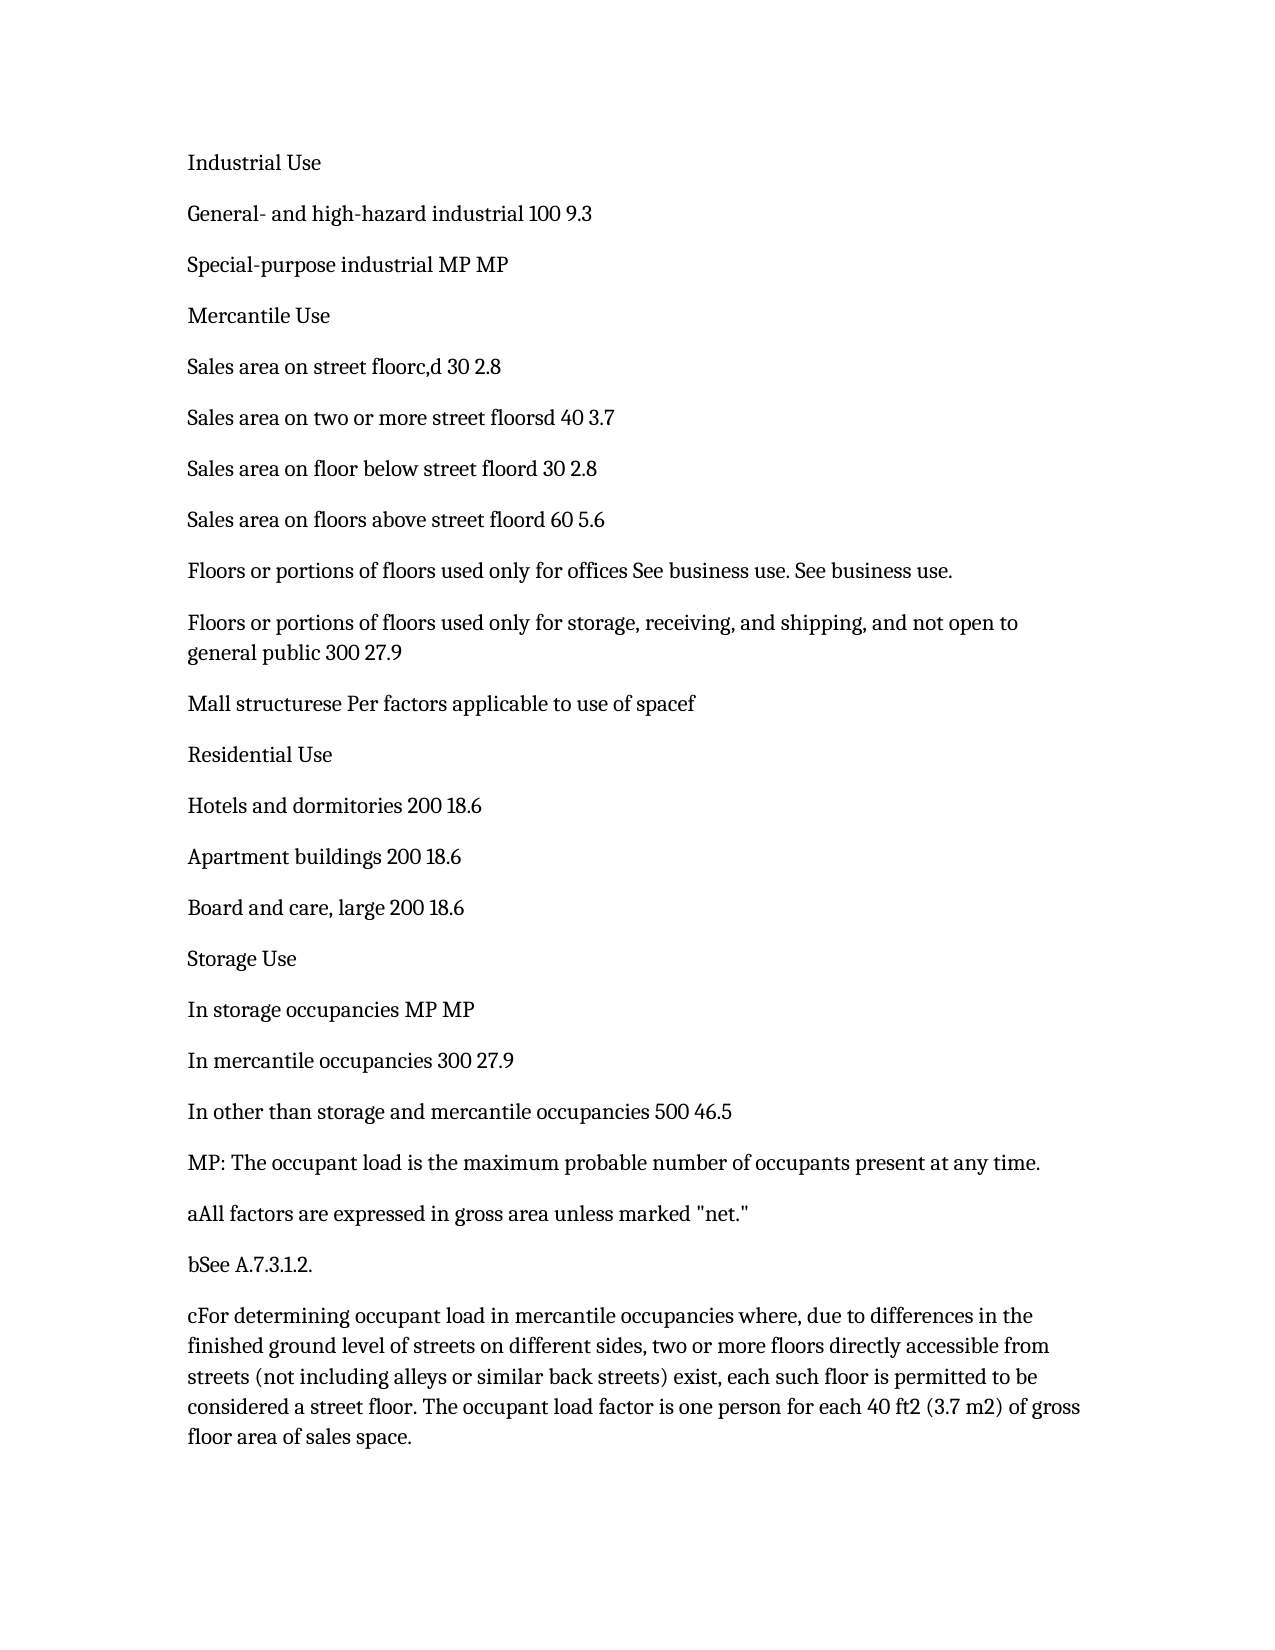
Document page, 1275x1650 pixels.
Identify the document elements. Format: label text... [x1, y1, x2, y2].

text Residential Use [187, 742, 1087, 768]
text Sales area on floor below street floord 30 2.8 [187, 456, 1087, 483]
text aAll factors are expressed in gross area unless marked "net." [187, 1201, 1087, 1227]
text Floors or portions of floors used only for offices See business use. See business use. [187, 558, 1087, 585]
text General- and high-hazard industrial 100 9.3 [187, 201, 1087, 227]
text Board and care, large 200 18.6 [187, 895, 1087, 921]
text In mercantile occupancies 300 27.9 [187, 1048, 1087, 1074]
text In other than storage and mercantile occupancies 500 46.5 [187, 1099, 1087, 1125]
text Hotels and dormitories 200 18.6 [187, 793, 1087, 819]
text bSee A.7.3.1.2. [187, 1252, 1087, 1278]
text Mall structurese Per factors applicable to use of spacef [187, 691, 1087, 717]
text MP: The occupant load is the maximum probable number of occupants present at any time. [187, 1150, 1087, 1176]
text Sales area on two or more street floorsd 40 3.7 [187, 405, 1087, 432]
text cFor determining occupant load in mercantile occupancies where, due to differences in the finished ground level of streets on different sides, two or more floors directly accessible from streets (not including alleys or similar back streets) exist, each such floor is permitted to be considered a street floor. The occupant load factor is one person for each 40 ft2 (3.7 m2) of gross floor area of sales space. [187, 1303, 1087, 1450]
text Apartment buildings 200 18.6 [187, 844, 1087, 870]
text Floors or portions of floors used only for storage, receiving, and shipping, and not open to general public 300 27.9 [187, 609, 1087, 666]
text Sales area on street floorc,d 30 2.8 [187, 354, 1087, 381]
text In storage occupancies MP MP [187, 997, 1087, 1023]
text Industrial Use [187, 150, 1087, 176]
text Storage Use [187, 946, 1087, 972]
text Special-purpose industrial MP MP [187, 252, 1087, 278]
text Mercantile Use [187, 303, 1087, 329]
text Sales area on floors above street floord 60 5.6 [187, 507, 1087, 534]
